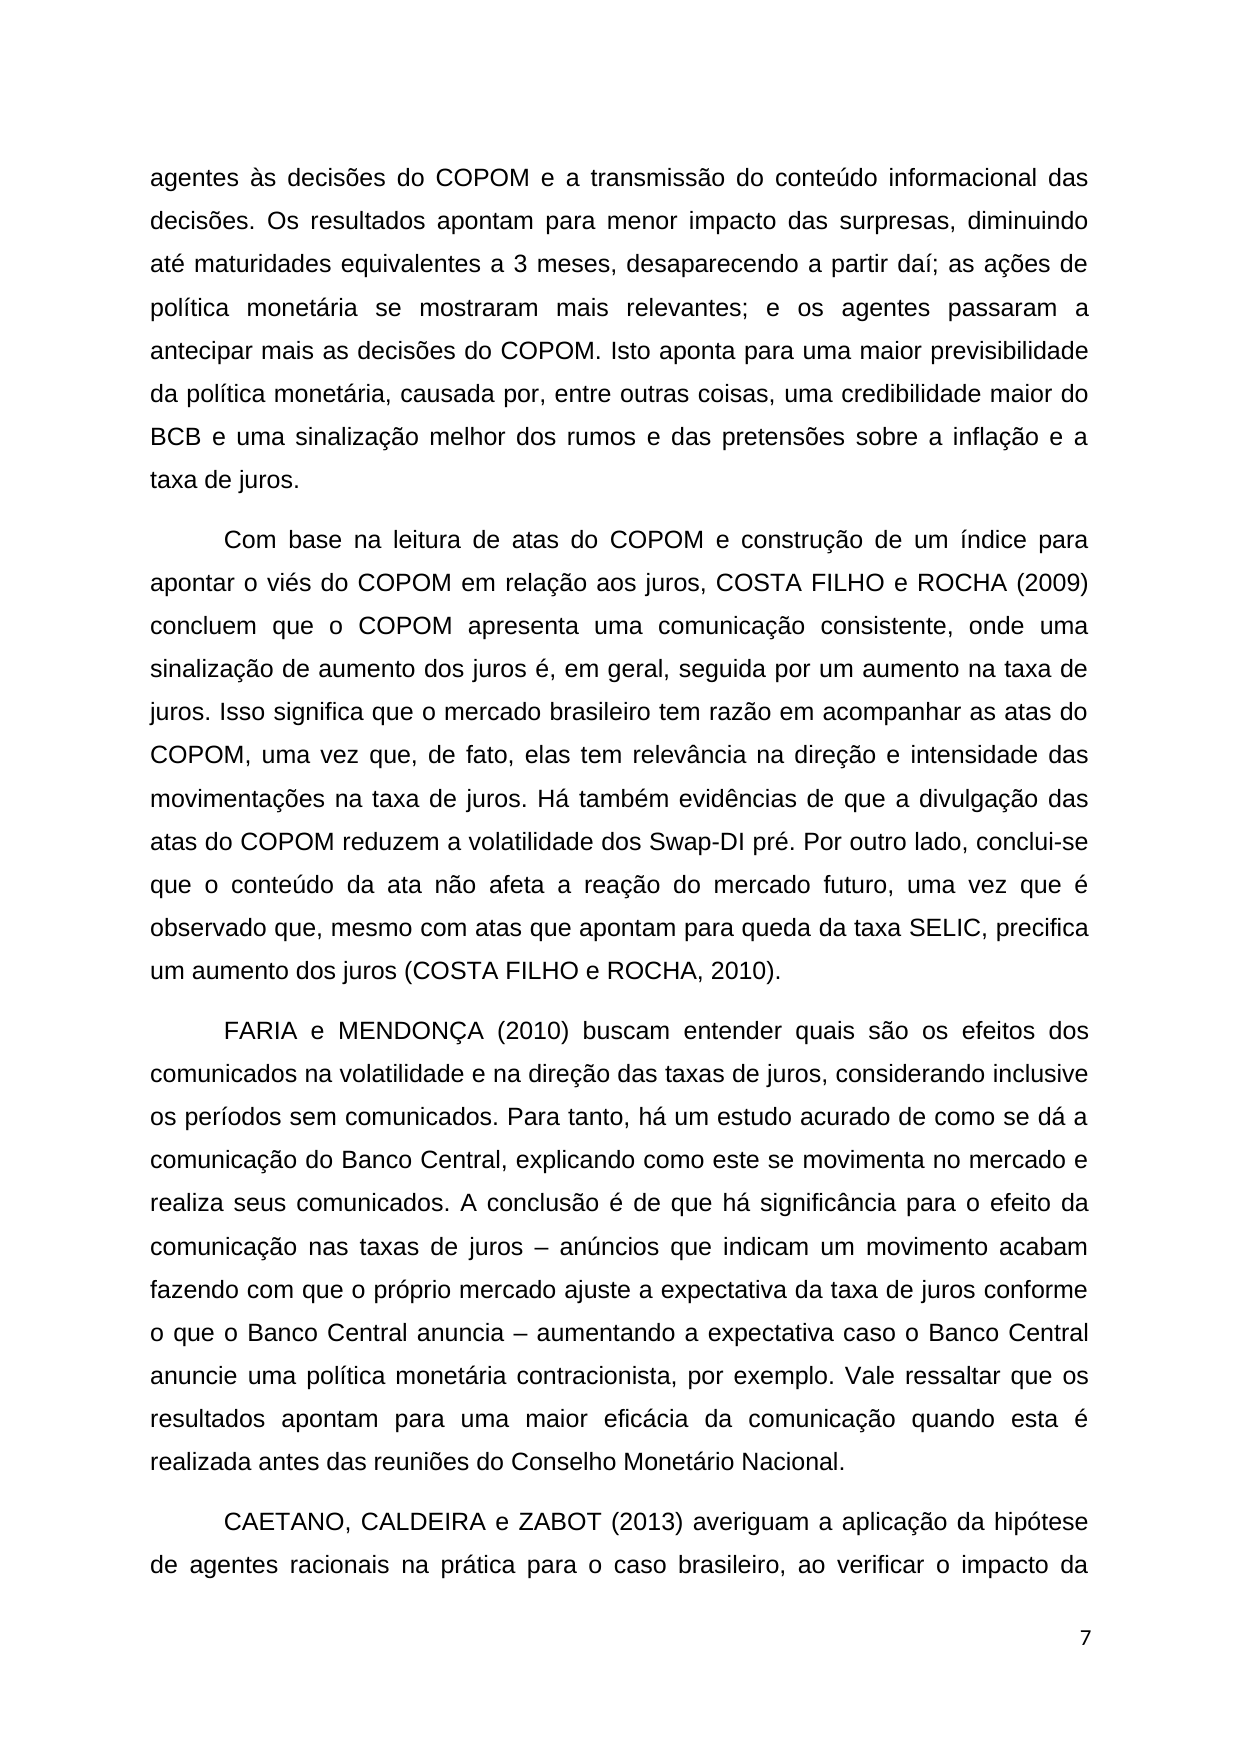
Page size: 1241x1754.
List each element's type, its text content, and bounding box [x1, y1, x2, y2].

text FARIA e MENDONÇA (2010) buscam entender quais são os efeitos dos comunicados na volatilidade e na direção das taxas de juros, considerando inclusive os períodos sem comunicados. Para tanto, há um estudo acurado de como se dá a comunicação do Banco Central, explicando como este se movimenta no mercado e realiza seus comunicados. A conclusão é de que há significância para o efeito da comunicação nas taxas de juros – anúncios que indicam um movimento acabam fazendo com que o próprio mercado ajuste a expectativa da taxa de juros conforme o que o Banco Central anuncia – aumentando a expectativa caso o Banco Central anuncie uma política monetária contracionista, por exemplo. Vale ressaltar que os resultados apontam para uma maior eficácia da comunicação quando esta é realizada antes das reuniões do Conselho Monetário Nacional. [150, 1016, 1090, 1476]
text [150, 1507, 1090, 1579]
text Com base na leitura de atas do COPOM e construção de um índice para apontar o viés do COPOM em relação aos juros, COSTA FILHO e ROCHA (2009) concluem que o COPOM apresenta uma comunicação consistente, onde uma sinalização de aumento dos juros é, em geral, seguida por um aumento na taxa de juros. Isso significa que o mercado brasileiro tem razão em acompanhar as atas do COPOM, uma vez que, de fato, elas tem relevância na direção e intensidade das movimentações na taxa de juros. Há também evidências de que a divulgação das atas do COPOM reduzem a volatilidade dos Swap-DI pré. Por outro lado, conclui-se que o conteúdo da ata não afeta a reação do mercado futuro, uma vez que é observado que, mesmo com atas que apontam para queda da taxa SELIC, precifica um aumento dos juros (COSTA FILHO e ROCHA, 2010). [150, 525, 1090, 985]
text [150, 163, 1090, 494]
